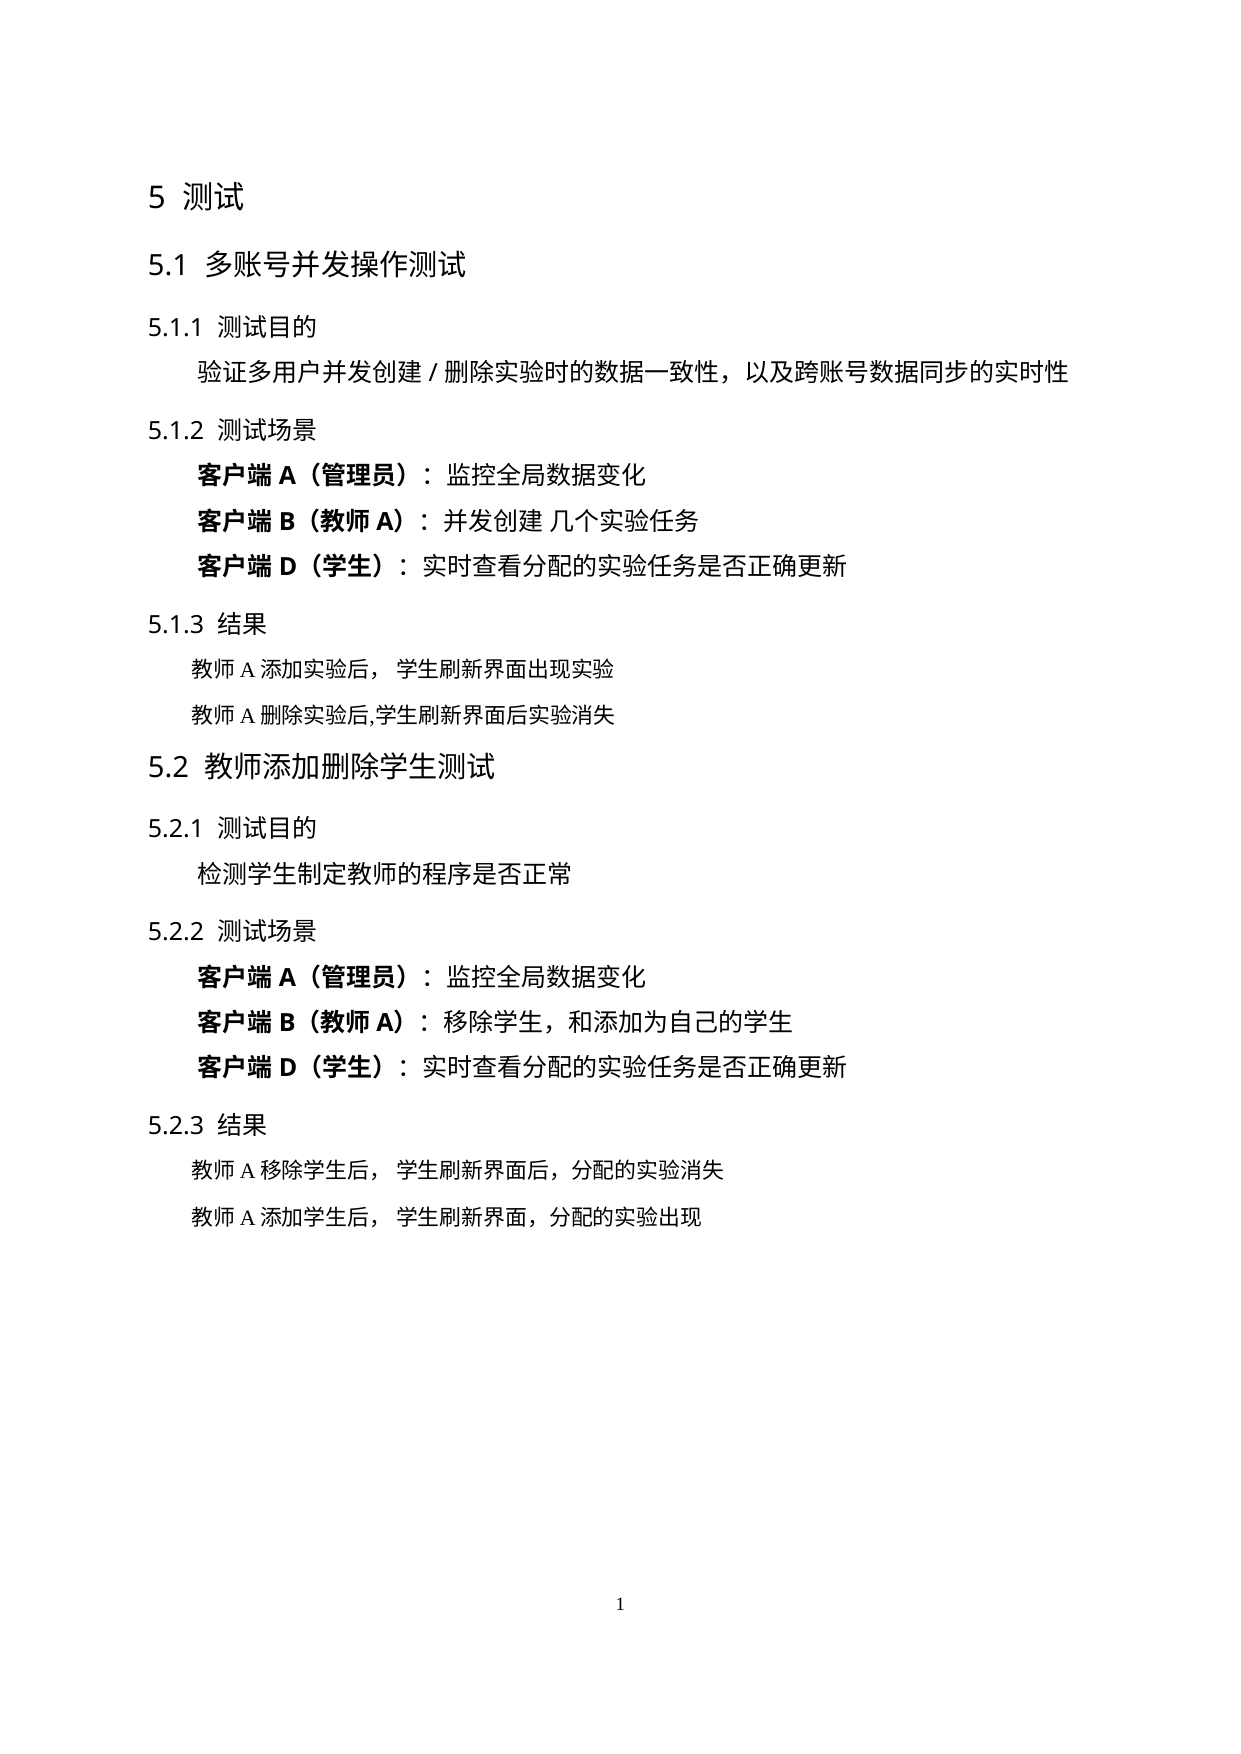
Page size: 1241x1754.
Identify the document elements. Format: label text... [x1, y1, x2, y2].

subtitle 测试目的​ [148, 809, 1092, 845]
subtitle 测试场景​ [148, 912, 1092, 948]
text 客户端 A（管理员）：监控全局数据变化​ [148, 456, 1092, 492]
subtitle 教师添加删除学生测试 [148, 743, 1092, 786]
subtitle 测试目的​ [148, 307, 1092, 344]
text 客户端 B（教师 A）：并发创建 几个实验任务​ [148, 501, 1092, 537]
text 教师A 添加实验后， 学生刷新界面出现实验 [148, 649, 1092, 684]
text 检测学生制定教师的程序是否正常 [148, 854, 1092, 890]
subtitle 多账号并发操作测试​ [148, 242, 1092, 284]
text 客户端 B（教师 A）：移除学生，和添加为自己的学生 [148, 1002, 1092, 1039]
subtitle 测试场景​ [148, 411, 1092, 447]
subtitle 测试 [148, 173, 1092, 218]
text 教师A添加学生后， 学生刷新界面，分配的实验出现 [191, 1198, 1092, 1232]
text 教师A删除实验后,学生刷新界面后实验消失 [148, 696, 1092, 731]
text 教师A移除学生后， 学生刷新界面后，分配的实验消失 [191, 1151, 1092, 1185]
text 客户端 D（学生）：实时查看分配的实验任务是否正确更新 [148, 1048, 1092, 1084]
text 客户端 D（学生）：实时查看分配的实验任务是否正确更新 [148, 546, 1092, 583]
subtitle 结果 [148, 604, 1092, 641]
text 验证多用户并发创建 / 删除实验时的数据一致性，以及跨账号数据同步的实时性​ [148, 353, 1092, 389]
text 客户端 A（管理员）：监控全局数据变化​ [148, 957, 1092, 993]
subtitle 结果 [148, 1106, 1092, 1142]
